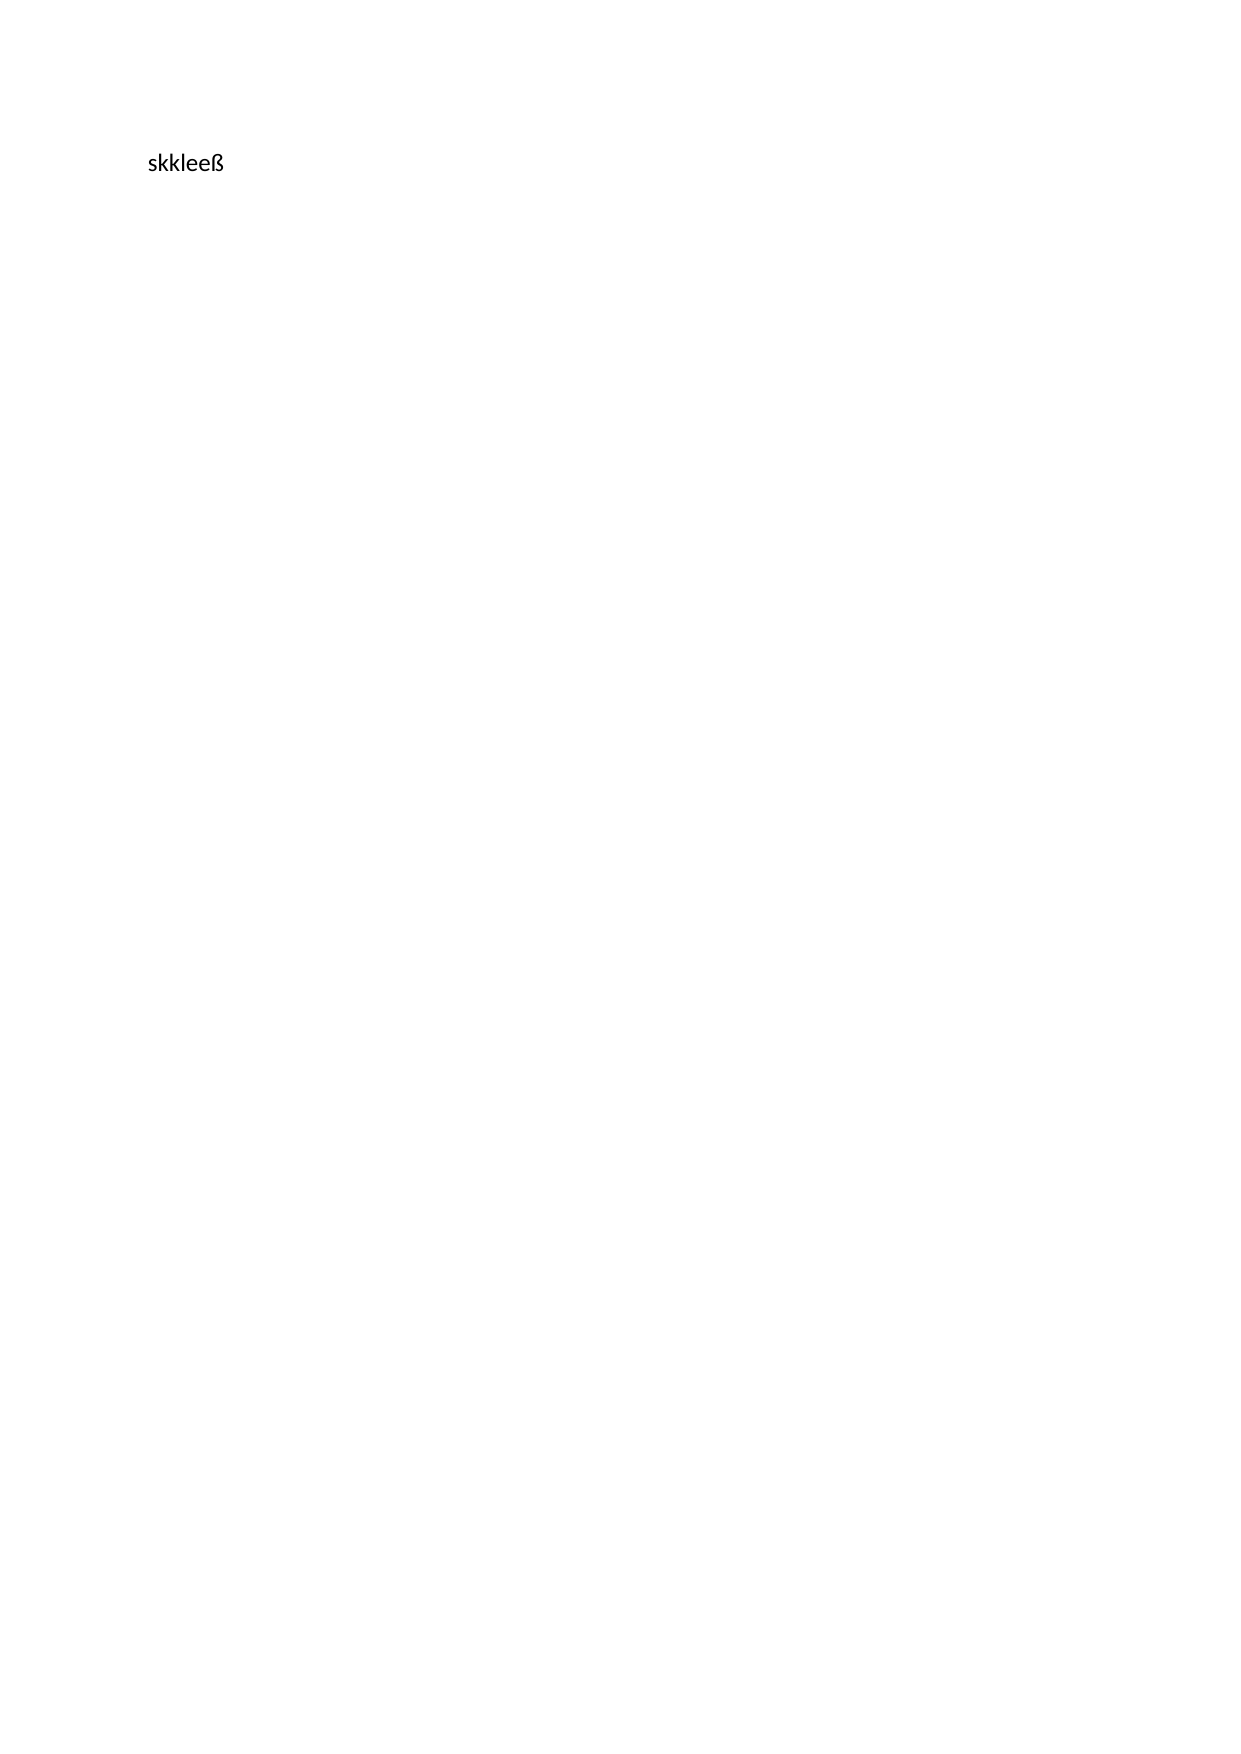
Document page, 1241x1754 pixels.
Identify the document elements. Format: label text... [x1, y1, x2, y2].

text skkleeß [148, 148, 1093, 178]
